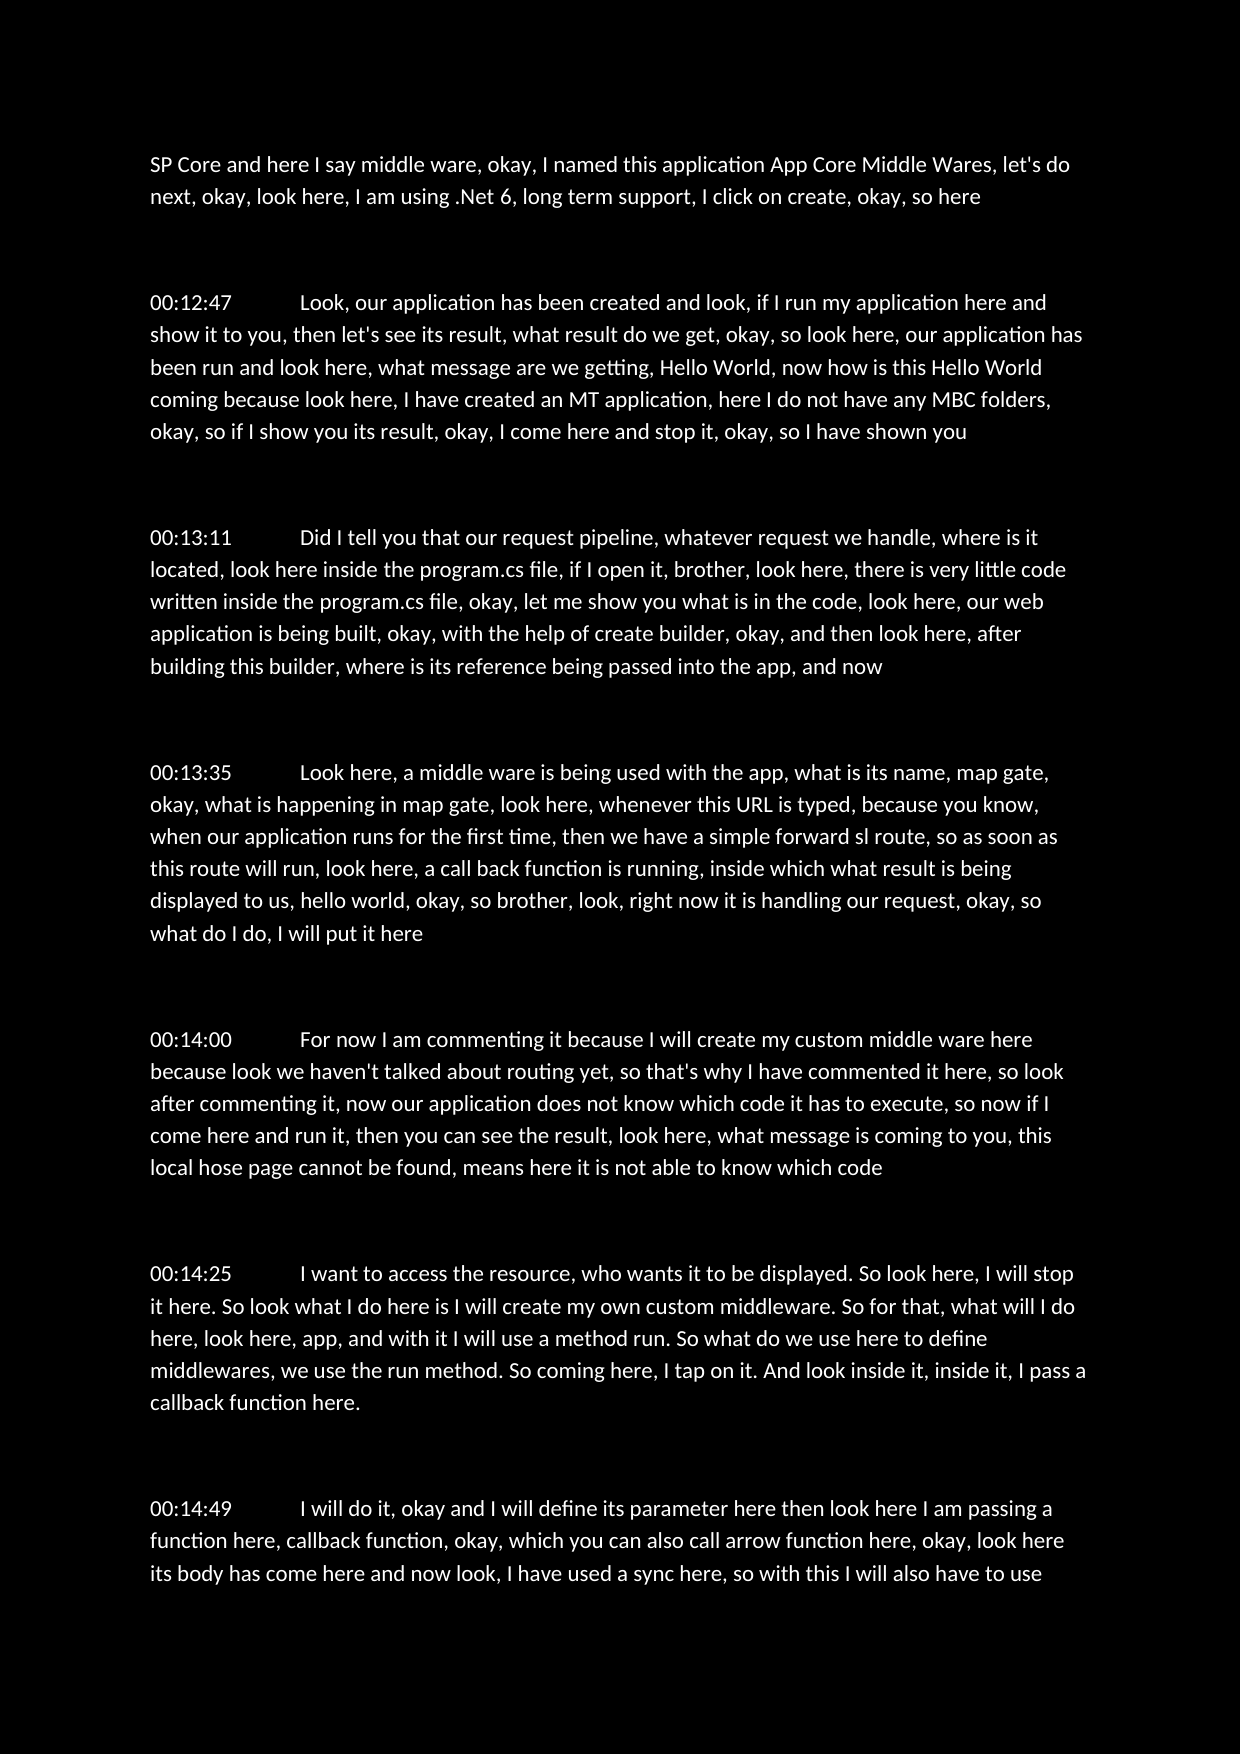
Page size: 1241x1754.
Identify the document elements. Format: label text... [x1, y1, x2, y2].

text 00:13:11 Did I tell you that our request pipeline, whatever request we handle, where is it located, look here inside the program.cs file, if I open it, brother, look here, there is very little code written inside the program.cs file, okay, let me show you what is in the code, look here, our web application is being built, okay, with the help of create builder, okay, and then look here, after building this builder, where is its reference being passed into the app, and now [150, 523, 1090, 680]
text 00:14:00 For now I am commenting it because I will create my custom middle ware here because look we haven't talked about routing yet, so that's why I have commented it here, so look after commenting it, now our application does not know which code it has to execute, so now if I come here and run it, then you can see the result, look here, what message is coming to you, this local hose page cannot be found, means here it is not able to know which code [150, 1025, 1090, 1182]
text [150, 150, 1090, 210]
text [150, 1494, 1090, 1587]
text 00:14:25 I want to access the resource, who wants it to be displayed. So look here, I will stop it here. So look what I do here is I will create my own custom middleware. So for that, what will I do here, look here, app, and with it I will use a method run. So what do we use here to define middlewares, we use the run method. So coming here, I tap on it. And look inside it, inside it, I pass a callback function here. [150, 1259, 1090, 1416]
text 00:12:47 Look, our application has been created and look, if I run my application here and show it to you, then let's see its result, what result do we get, okay, so look here, our application has been run and look here, what message are we getting, Hello World, now how is this Hello World coming because look here, I have created an MT application, here I do not have any MBC folders, okay, so if I show you its result, okay, I come here and stop it, okay, so I have shown you [150, 288, 1090, 445]
text 00:13:35 Look here, a middle ware is being used with the app, what is its name, map gate, okay, what is happening in map gate, look here, whenever this URL is typed, because you know, when our application runs for the first time, then we have a simple forward sl route, so as soon as this route will run, look here, a call back function is running, inside which what result is being displayed to us, hello world, okay, so brother, look, right now it is handling our request, okay, so what do I do, I will put it here [150, 758, 1090, 947]
